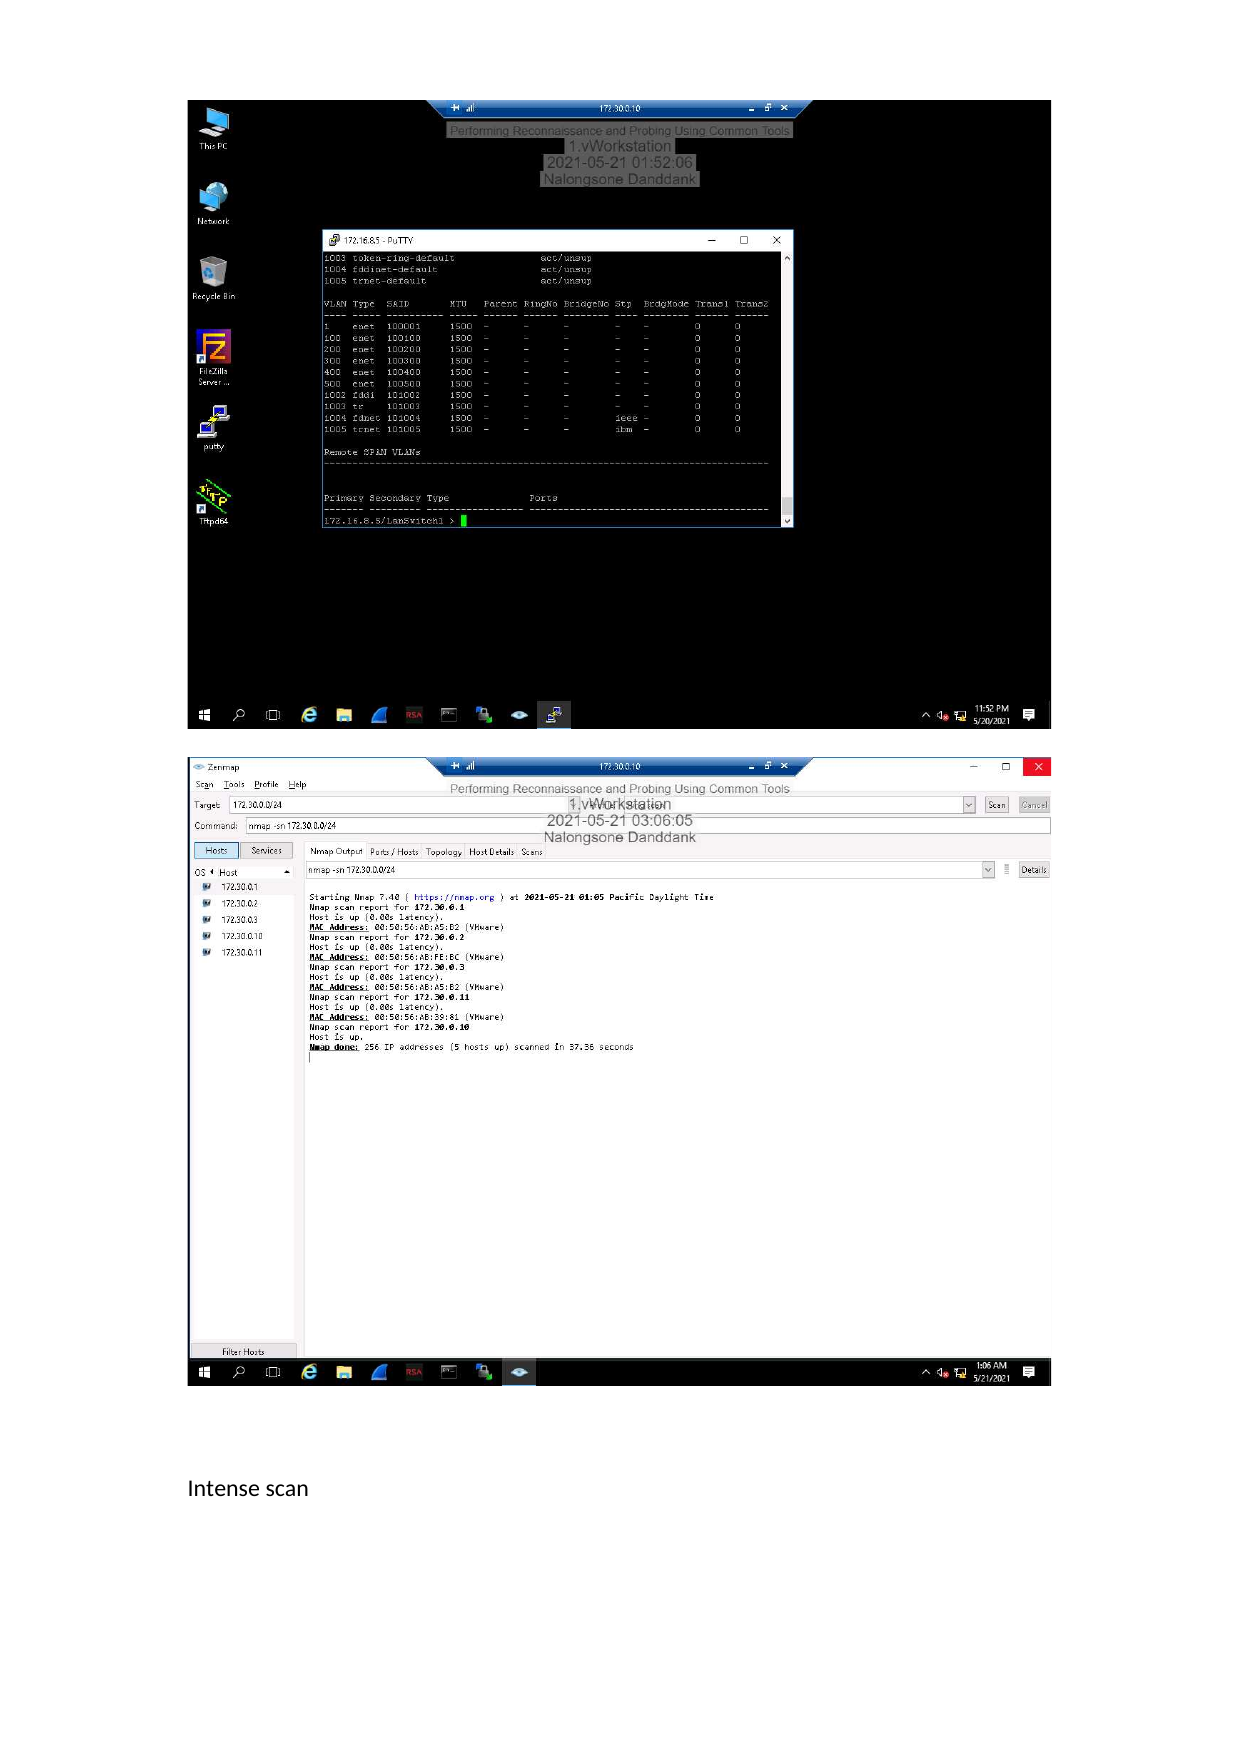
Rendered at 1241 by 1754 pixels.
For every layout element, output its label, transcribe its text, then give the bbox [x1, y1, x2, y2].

picture [187, 757, 1052, 1386]
picture [187, 100, 1052, 729]
text Intense scan [187, 1473, 1053, 1503]
